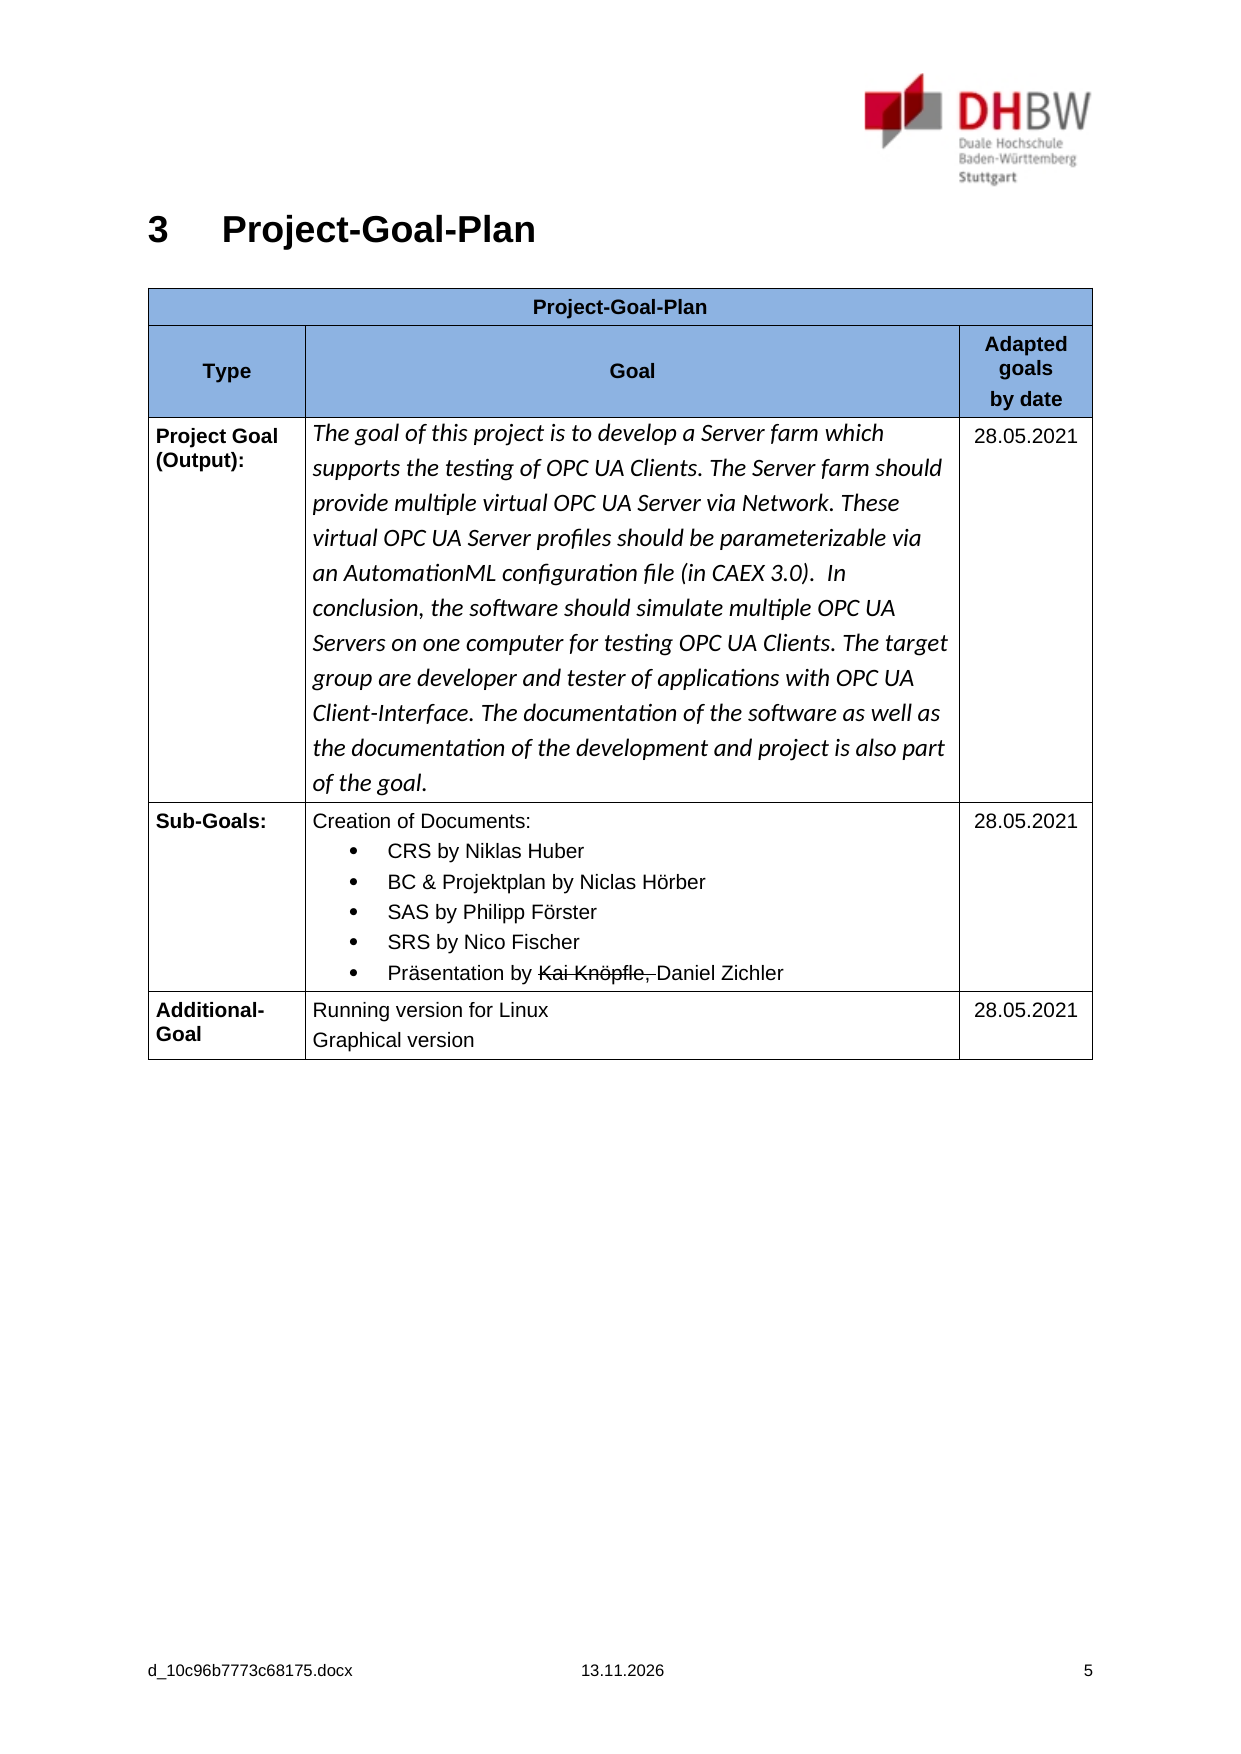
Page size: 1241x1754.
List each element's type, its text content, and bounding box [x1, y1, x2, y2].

table_cell Sub-Goals: [149, 803, 305, 991]
table_cell Additional-Goal [149, 992, 305, 1058]
table_cell 28.05.2021 [960, 992, 1092, 1058]
table_cell 28.05.2021 [960, 418, 1092, 802]
table_header Project-Goal-Plan [149, 289, 1092, 325]
table_cell The goal of this project is to develop a Server farm which supports the testing of OPC UA Clients. The Server farm should provide multiple virtual OPC UA Server via Network. These virtual OPC UA Server profiles should be parameterizable via an AutomationML configuration file (in CAEX 3.0). In conclusion, the software should simulate multiple OPC UA Servers on one computer for testing OPC UA Clients. The target group are developer and tester of applications with OPC UA Client-Interface. The documentation of the software as well as the documentation of the development and project is also part of the goal. [306, 418, 959, 802]
table_cell 28.05.2021 [960, 803, 1092, 991]
picture [864, 73, 1093, 188]
table_cell Goal [306, 326, 959, 417]
table_cell Running version for Linux Graphical version [306, 992, 959, 1058]
table_cell Adapted goals by date [960, 326, 1092, 417]
table_cell Creation of Documents: CRS by Niklas Huber BC & Projektplan by Niclas Hörber SAS by Philipp Förster SRS by Nico Fischer Präsentation by Kai Knöpfle, Daniel Zichler [306, 803, 959, 991]
table_cell Type [149, 326, 305, 417]
table_cell Project Goal (Output): [149, 418, 305, 802]
subtitle Project-Goal-Plan [148, 207, 1092, 250]
